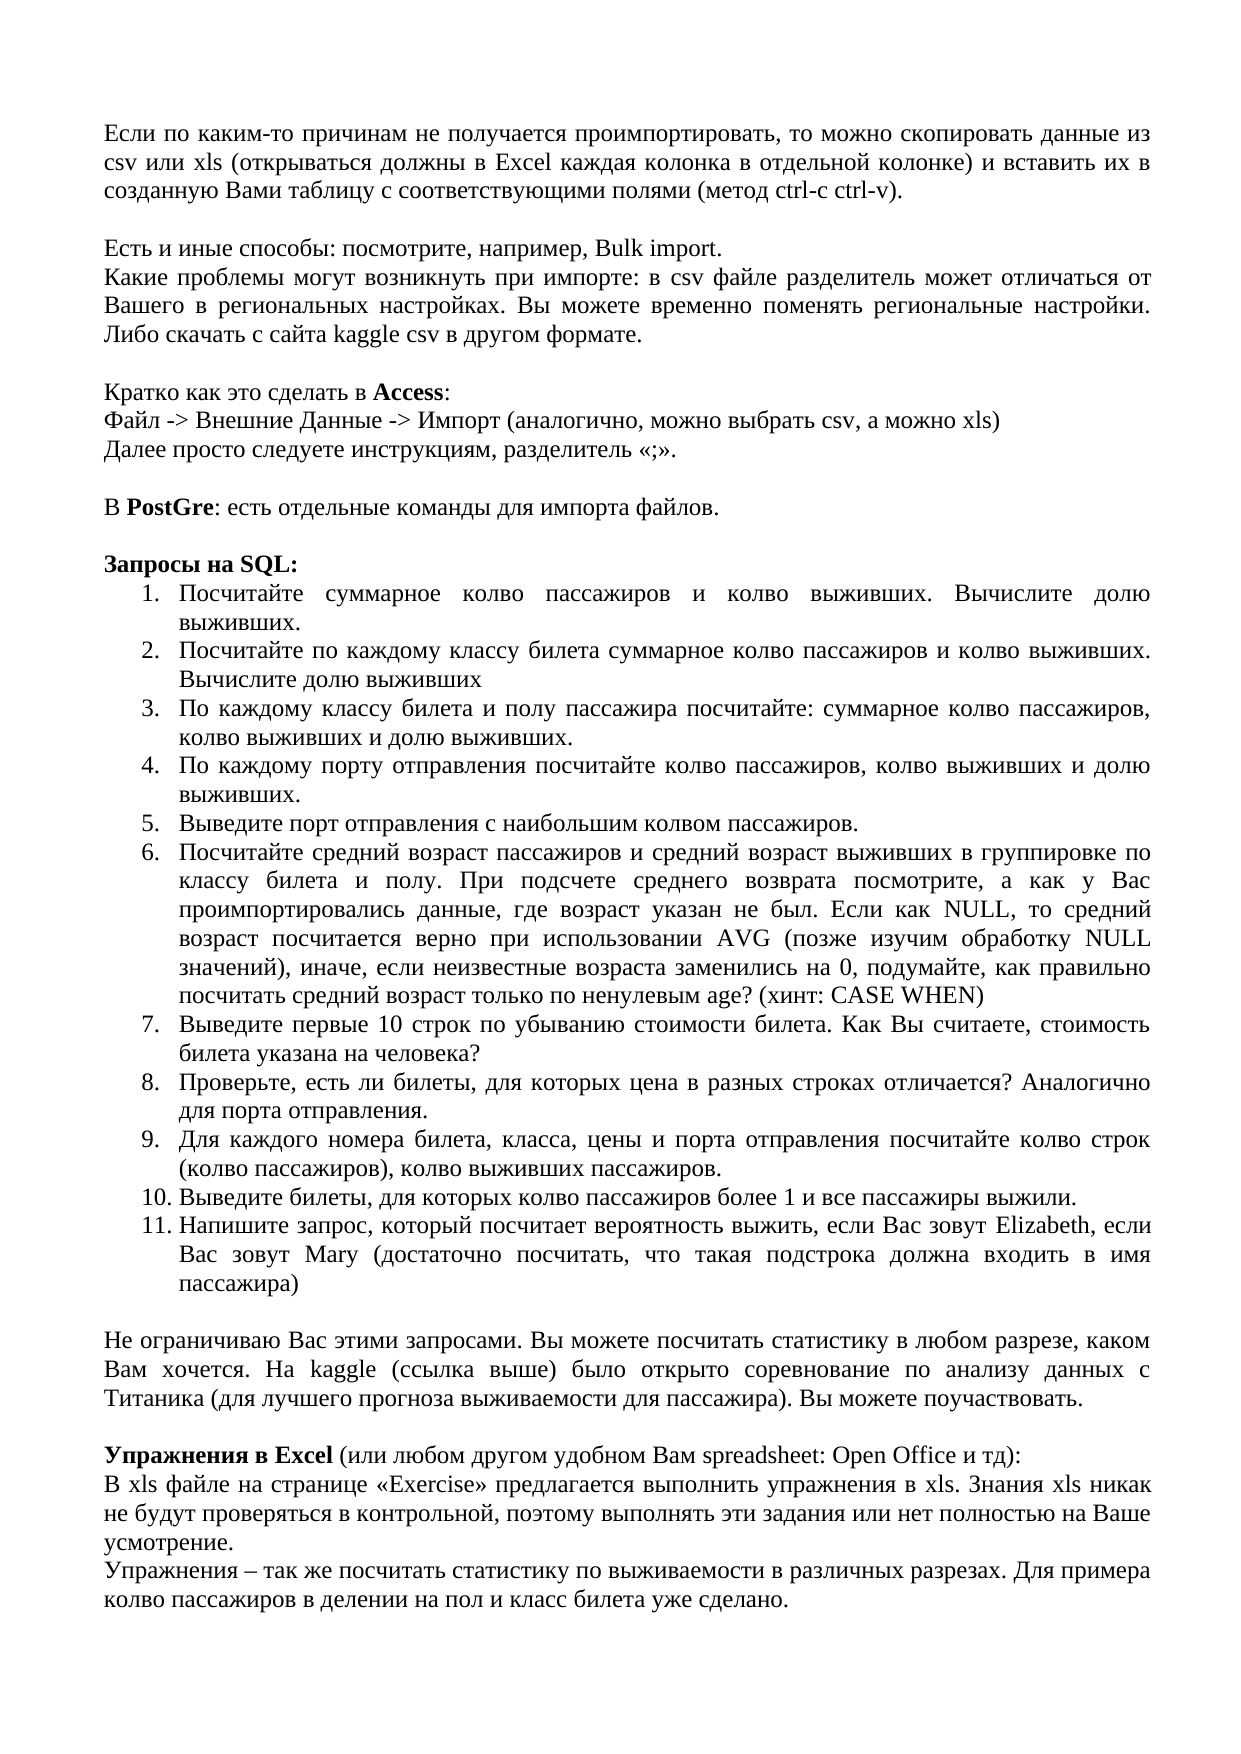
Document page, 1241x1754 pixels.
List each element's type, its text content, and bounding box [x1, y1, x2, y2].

text Какие проблемы могут возникнуть при импорте: в csv файле разделитель может отличаться от Вашего в региональных настройках. Вы можете временно поменять региональные настройки. Либо скачать с сайта kaggle csv в другом формате. [103, 262, 1152, 348]
list Напишите запрос, который посчитает вероятность выжить, если Вас зовут Elizabeth, если Вас зовут Mary (достаточно посчитать, что такая подстрока должна входить в имя пассажира) [141, 1211, 1152, 1297]
list Посчитайте суммарное колво пассажиров и колво выживших. Вычислите долю выживших. [141, 578, 1152, 636]
text Если по каким-то причинам не получается проимпортировать, то можно скопировать данные из csv или xls (открываться должны в Excel каждая колонка в отдельной колонке) и вставить их в созданную Вами таблицу с соответствующими полями (метод ctrl-c ctrl-v). [103, 118, 1152, 204]
text Далее просто следуете инструкциям, разделитель «;». [103, 434, 1152, 463]
text Файл -> Внешние Данные -> Импорт (аналогично, можно выбрать csv, а можно xls) [103, 406, 1152, 434]
list Посчитайте по каждому классу билета суммарное колво пассажиров и колво выживших. Вычислите долю выживших [141, 636, 1152, 693]
text Запросы на SQL: [103, 549, 1152, 578]
list По каждому порту отправления посчитайте колво пассажиров, колво выживших и долю выживших. [141, 751, 1152, 808]
list По каждому классу билета и полу пассажира посчитайте: суммарное колво пассажиров, колво выживших и долю выживших. [141, 693, 1152, 751]
text В xls файле на странице «Exercise» предлагается выполнить упражнения в xls. Знания xls никак не будут проверяться в контрольной, поэтому выполнять эти задания или нет полностью на Ваше усмотрение. [103, 1469, 1152, 1556]
list Выведите порт отправления с наибольшим колвом пассажиров. [141, 808, 1152, 837]
text Есть и иные способы: посмотрите, например, Bulk import. [103, 233, 1152, 262]
list Для каждого номера билета, класса, цены и порта отправления посчитайте колво строк (колво пассажиров), колво выживших пассажиров. [141, 1124, 1152, 1182]
list Выведите билеты, для которых колво пассажиров более 1 и все пассажиры выжили. [141, 1182, 1152, 1211]
list Выведите первые 10 строк по убыванию стоимости билета. Как Вы считаете, стоимость билета указана на человека? [141, 1009, 1152, 1067]
text В PostGre: есть отдельные команды для импорта файлов. [103, 492, 1152, 521]
list Проверьте, есть ли билеты, для которых цена в разных строках отличается? Аналогично для порта отправления. [141, 1067, 1152, 1124]
list Посчитайте средний возраст пассажиров и средний возраст выживших в группировке по классу билета и полу. При подсчете среднего возврата посмотрите, а как у Вас проимпортировались данные, где возраст указан не был. Если как NULL, то средний возраст посчитается верно при использовании AVG (позже изучим обработку NULL значений), иначе, если неизвестные возраста заменились на 0, подумайте, как правильно посчитать средний возраст только по ненулевым age? (хинт: CASE WHEN) [141, 837, 1152, 1009]
text Не ограничиваю Вас этими запросами. Вы можете посчитать статистику в любом разрезе, каком Вам хочется. На kaggle (ссылка выше) было открыто соревнование по анализу данных с Титаника (для лучшего прогноза выживаемости для пассажира). Вы можете поучаствовать. [103, 1326, 1152, 1412]
text Упражнения – так же посчитать статистику по выживаемости в различных разрезах. Для примера колво пассажиров в делении на пол и класс билета уже сделано. [103, 1556, 1152, 1613]
text Кратко как это сделать в Access: [103, 377, 1152, 406]
text Упражнения в Excel (или любом другом удобном Вам spreadsheet: Open Office и тд): [103, 1441, 1152, 1469]
